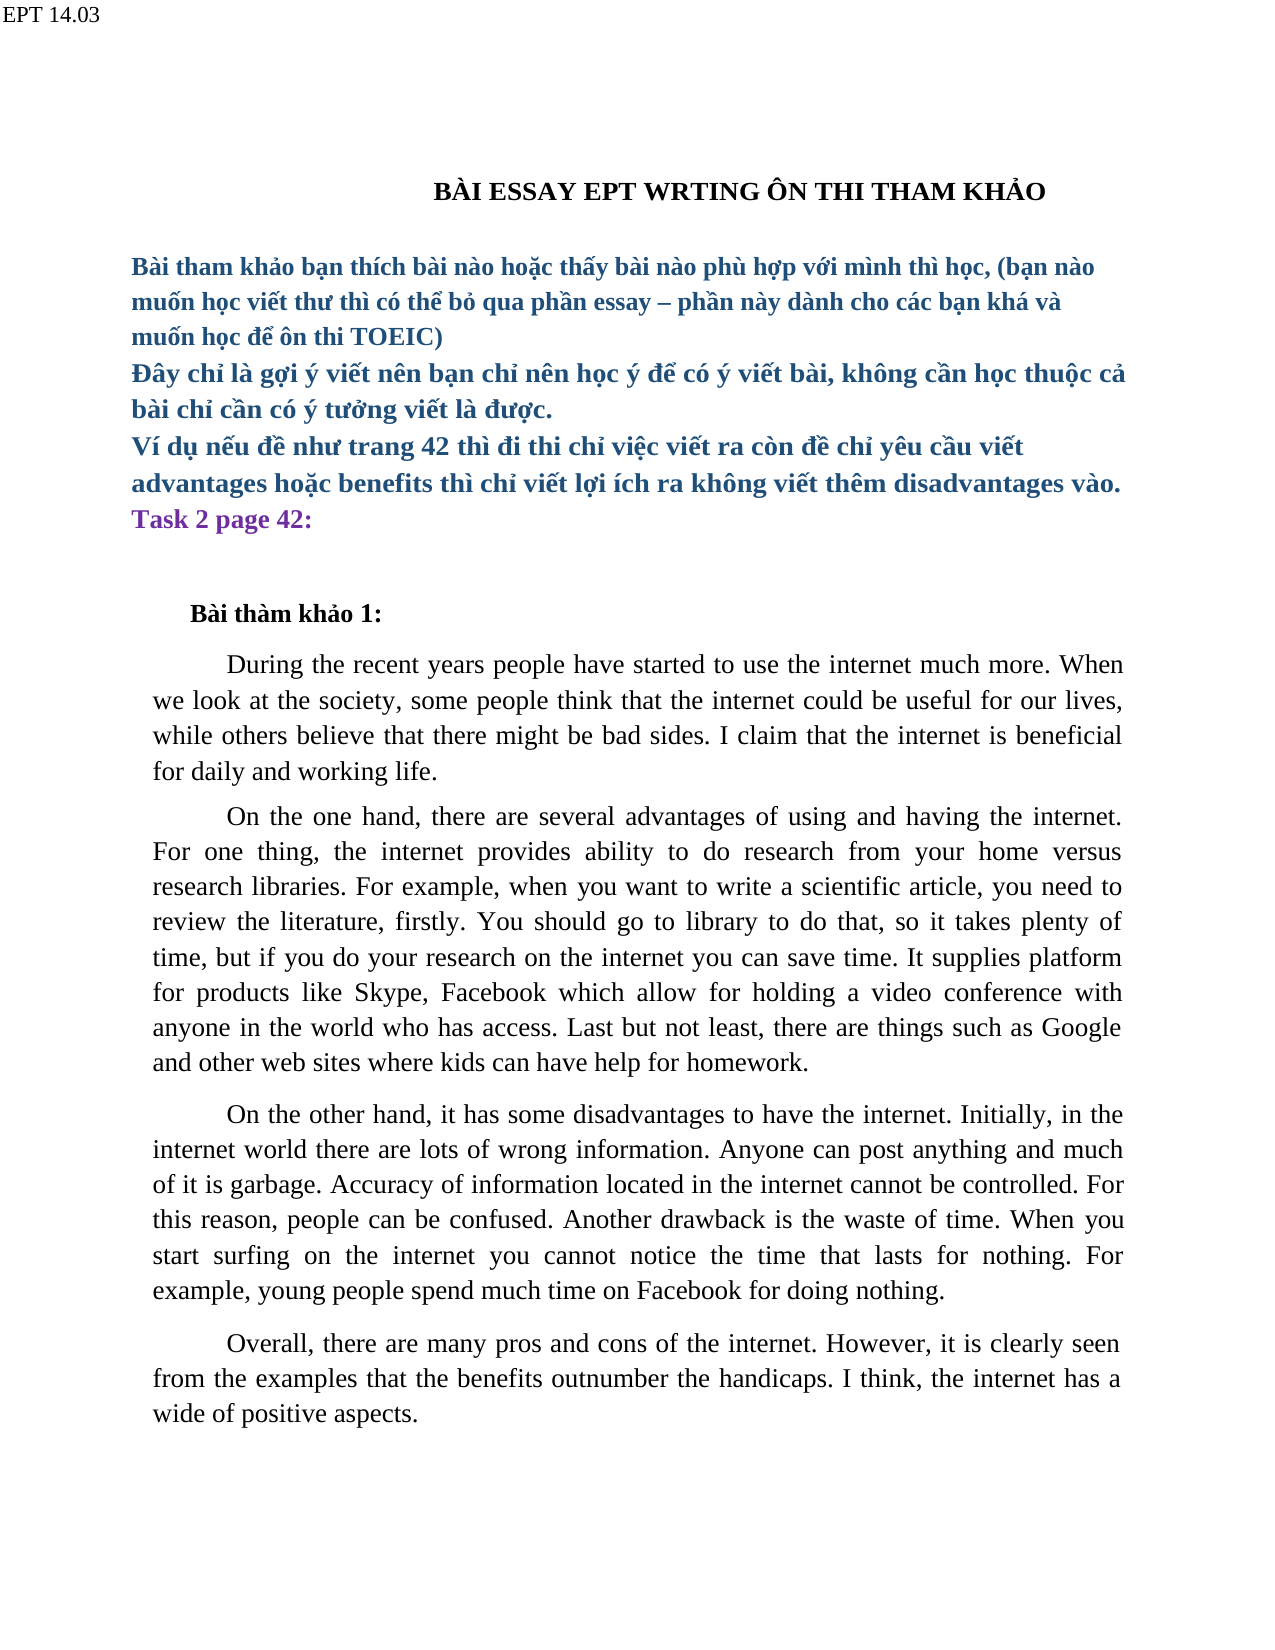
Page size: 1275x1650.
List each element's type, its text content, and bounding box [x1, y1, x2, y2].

text Bài tham khảo bạn thích bài nào hoặc thấy bài nào phù hợp với mình thì học, (bạn nào muốn học viết thư thì có thể bỏ qua phần essay – phần này dành cho các bạn khá và muốn học để ôn thi TOEIC) [131, 251, 1131, 351]
text Overall, there are many pros and cons of the internet. However, it is clearly seen from the examples that the benefits outnumber the handicaps. I think, the internet has a wide of positive aspects. [152, 1327, 1122, 1428]
text During the recent years people have started to use the internet much more. When we look at the society, some people think that the internet could be useful for our lives, while others believe that there might be bad sides. I claim that the internet is beneficial for daily and working life. [152, 648, 1125, 786]
text Ví dụ nếu đề như trang 42 thì đi thi chỉ việc viết ra còn đề chỉ yêu cầu viết advantages hoặc benefits thì chỉ viết lợi ích ra không viết thêm disadvantages vào. Task 2 page 42: [131, 430, 1142, 534]
text On the other hand, it has some disadvantages to have the internet. Initially, in the internet world there are lots of wrong information. Anyone can post anything and much of it is garbage. Accuracy of information located in the internet cannot be controlled. For this reason, people can be confused. Another drawback is the waste of time. When you start surfing on the internet you cannot notice the time that lasts for nothing. For example, young people spend much time on Facebook for doing nothing. [152, 1098, 1124, 1305]
text BÀI ESSAY EPT WRTING ÔN THI THAM KHẢO [433, 176, 1142, 206]
text On the one hand, there are several advantages of using and having the internet. For one thing, the internet provides ability to do research from your home versus research libraries. For example, when you want to write a scientific article, you need to review the literature, firstly. You should go to library to do that, so it takes plenty of time, but if you do your research on the internet you can save time. It supplies platform for products like Skype, Facebook which allow for holding a video conference with anyone in the world who has access. Last but not least, there are things such as Google and other web sites where kids can have help for homework. [152, 800, 1124, 1077]
subtitle Đây chỉ là gợi ý viết nên bạn chỉ nên học ý để có ý viết bài, không cần học thuộc cả bài chỉ cần có ý tưởng viết là được. [131, 357, 1131, 424]
text Bài thàm khảo 1: [190, 597, 1142, 629]
